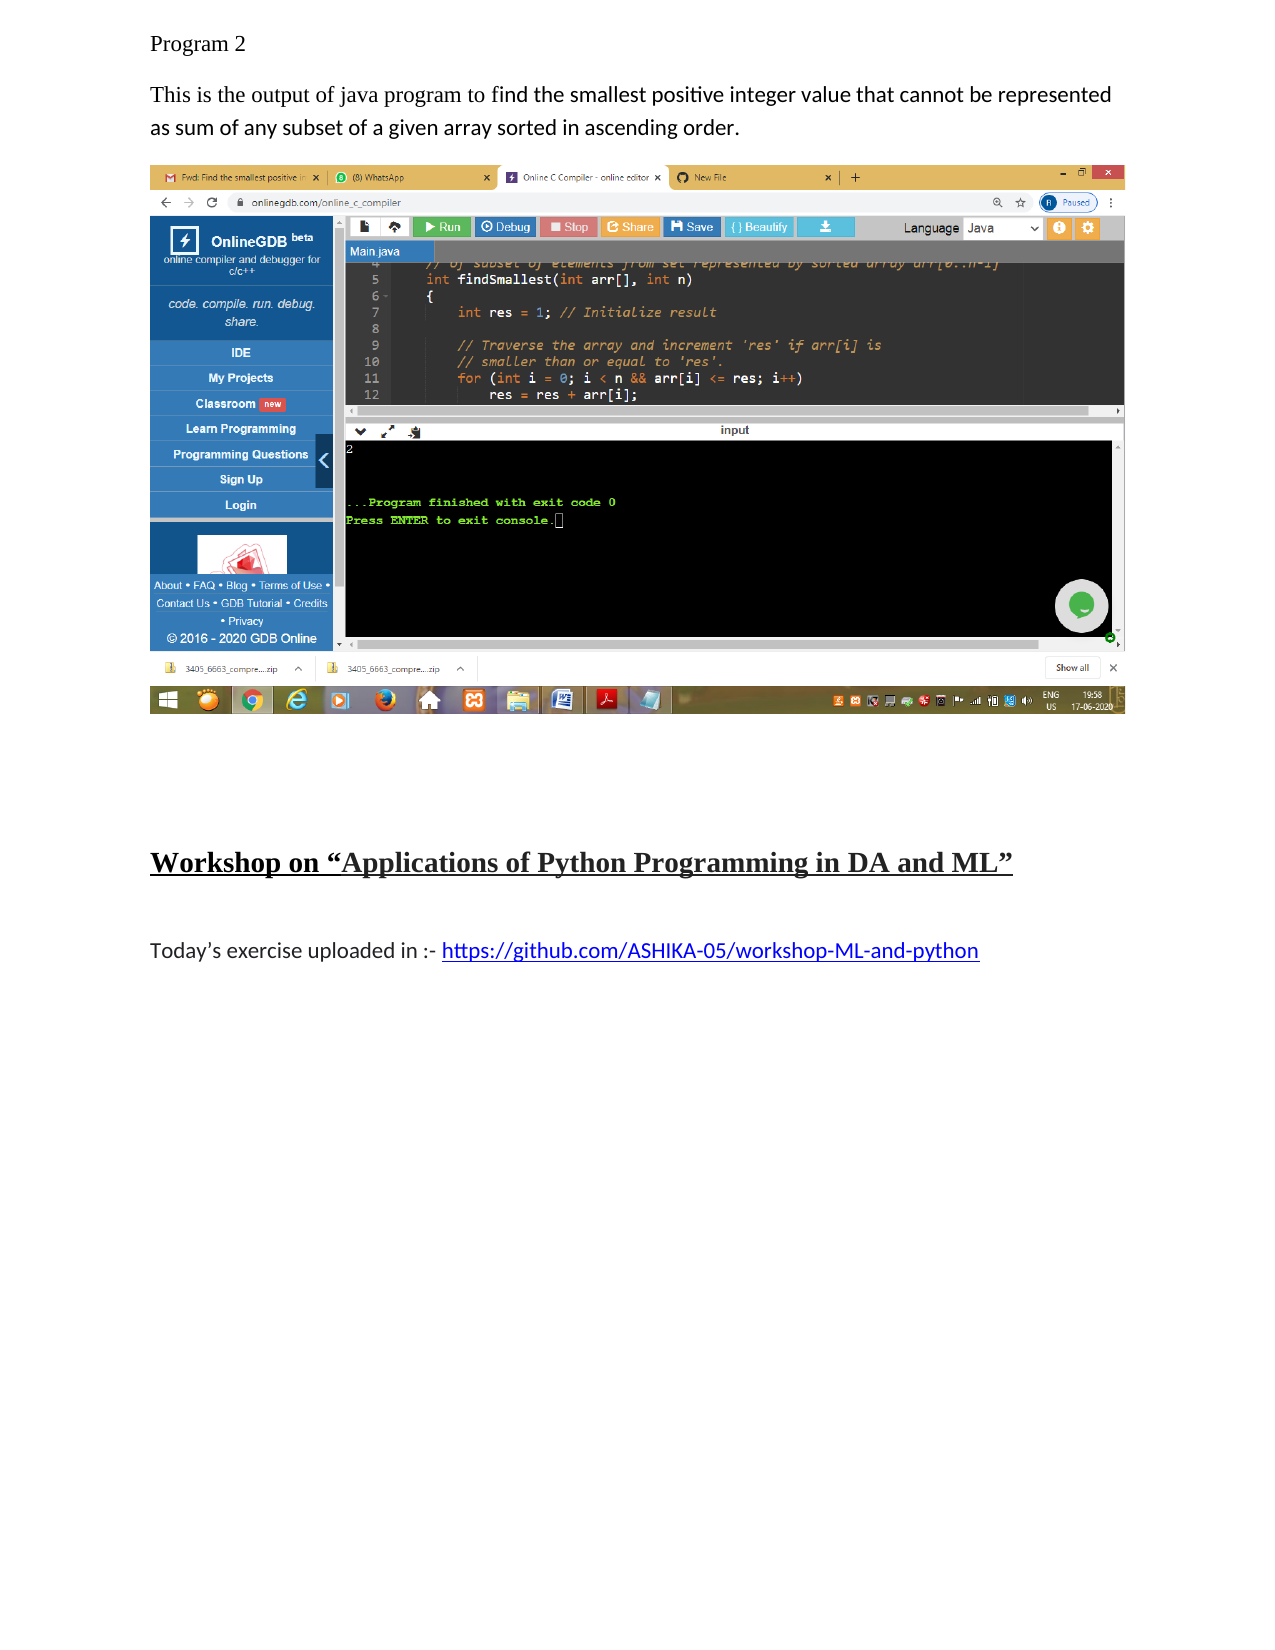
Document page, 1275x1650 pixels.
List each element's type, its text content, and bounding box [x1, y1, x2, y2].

picture [150, 165, 1125, 714]
text Today’s exercise uploaded in :- https://github.com/ASHIKA-05/workshop-ML-and-python [436, 937, 1125, 964]
text Program 2 [150, 29, 1125, 56]
text This is the output of java program to find the smallest positive integer value that cannot be represented as sum of any subset of a given array sorted in ascending order. [150, 81, 1125, 141]
subtitle Workshop on “Applications of Python Programming in DA and ML” [150, 845, 1125, 878]
